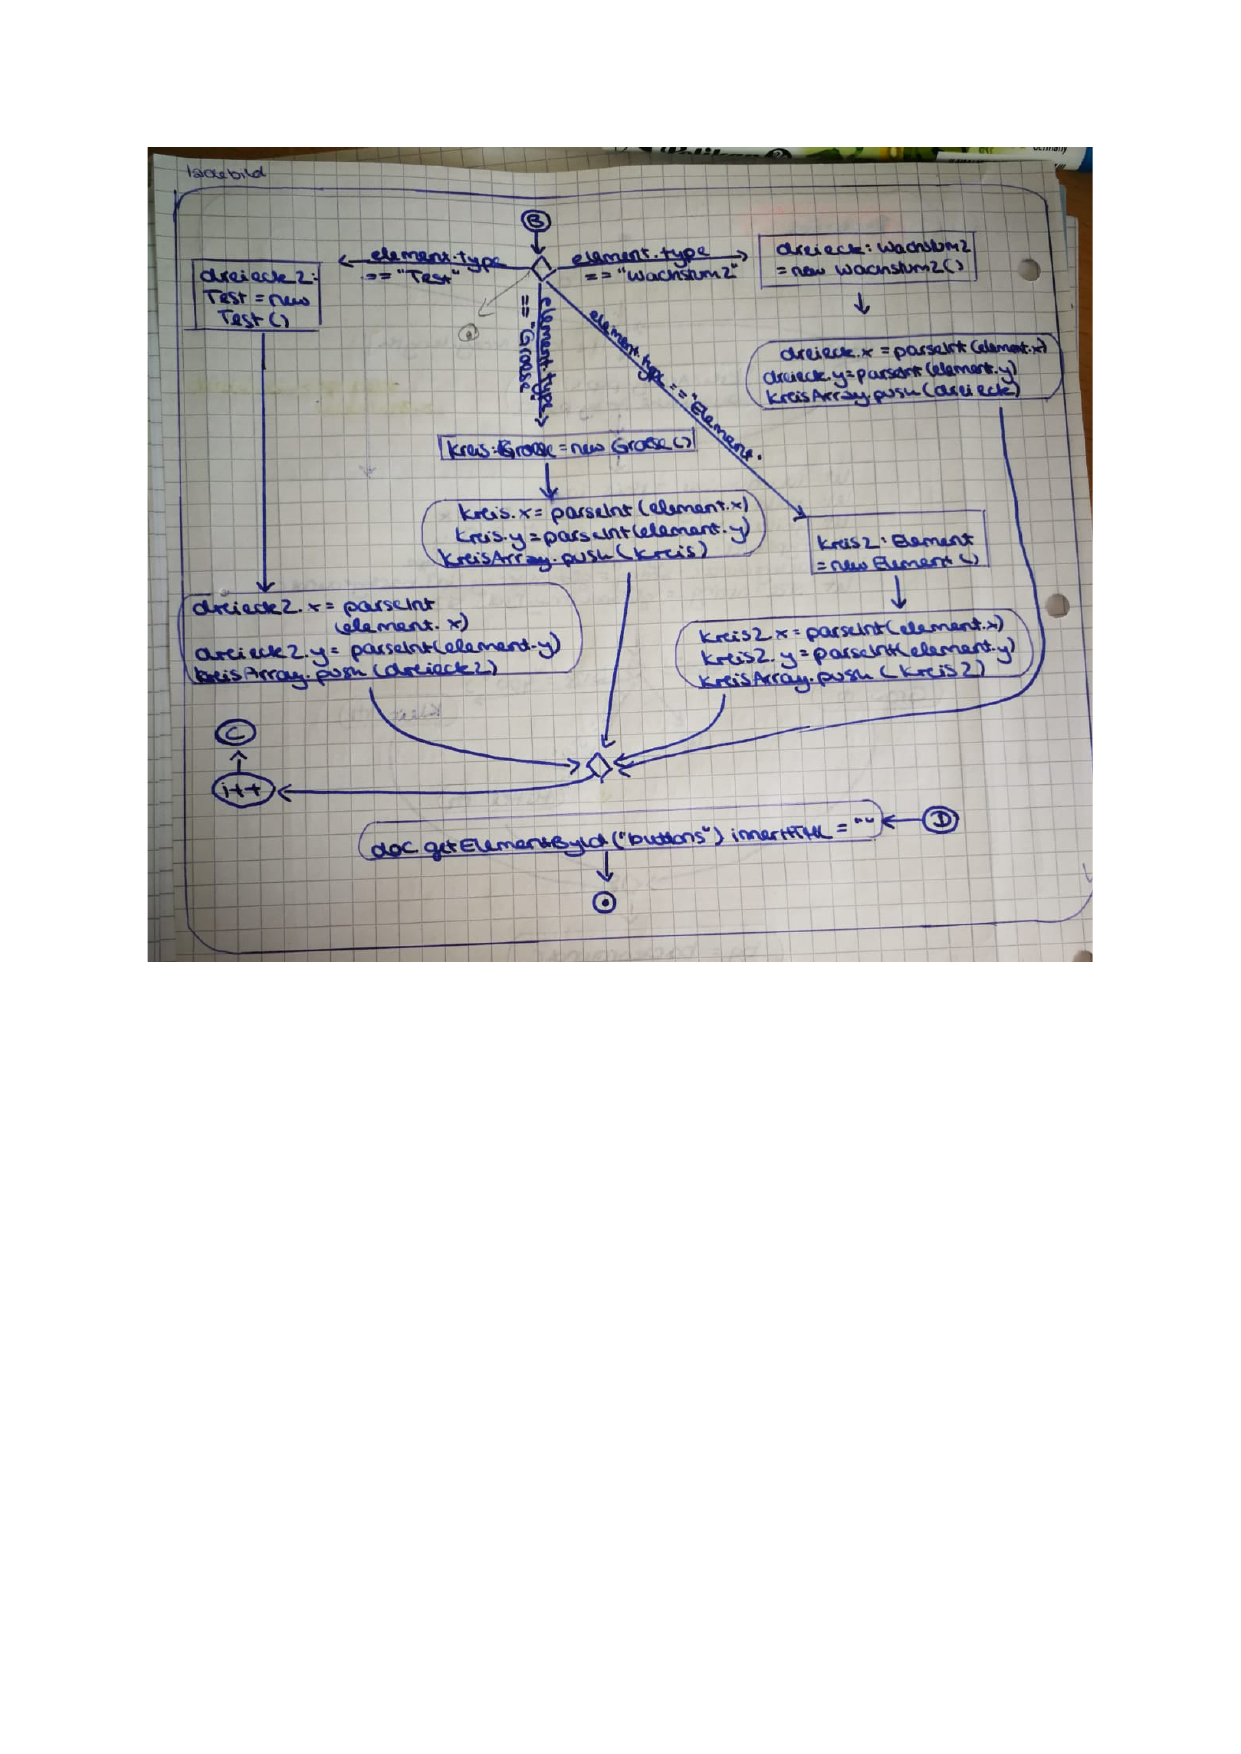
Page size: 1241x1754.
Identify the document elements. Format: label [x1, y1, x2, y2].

picture [147, 147, 1093, 962]
